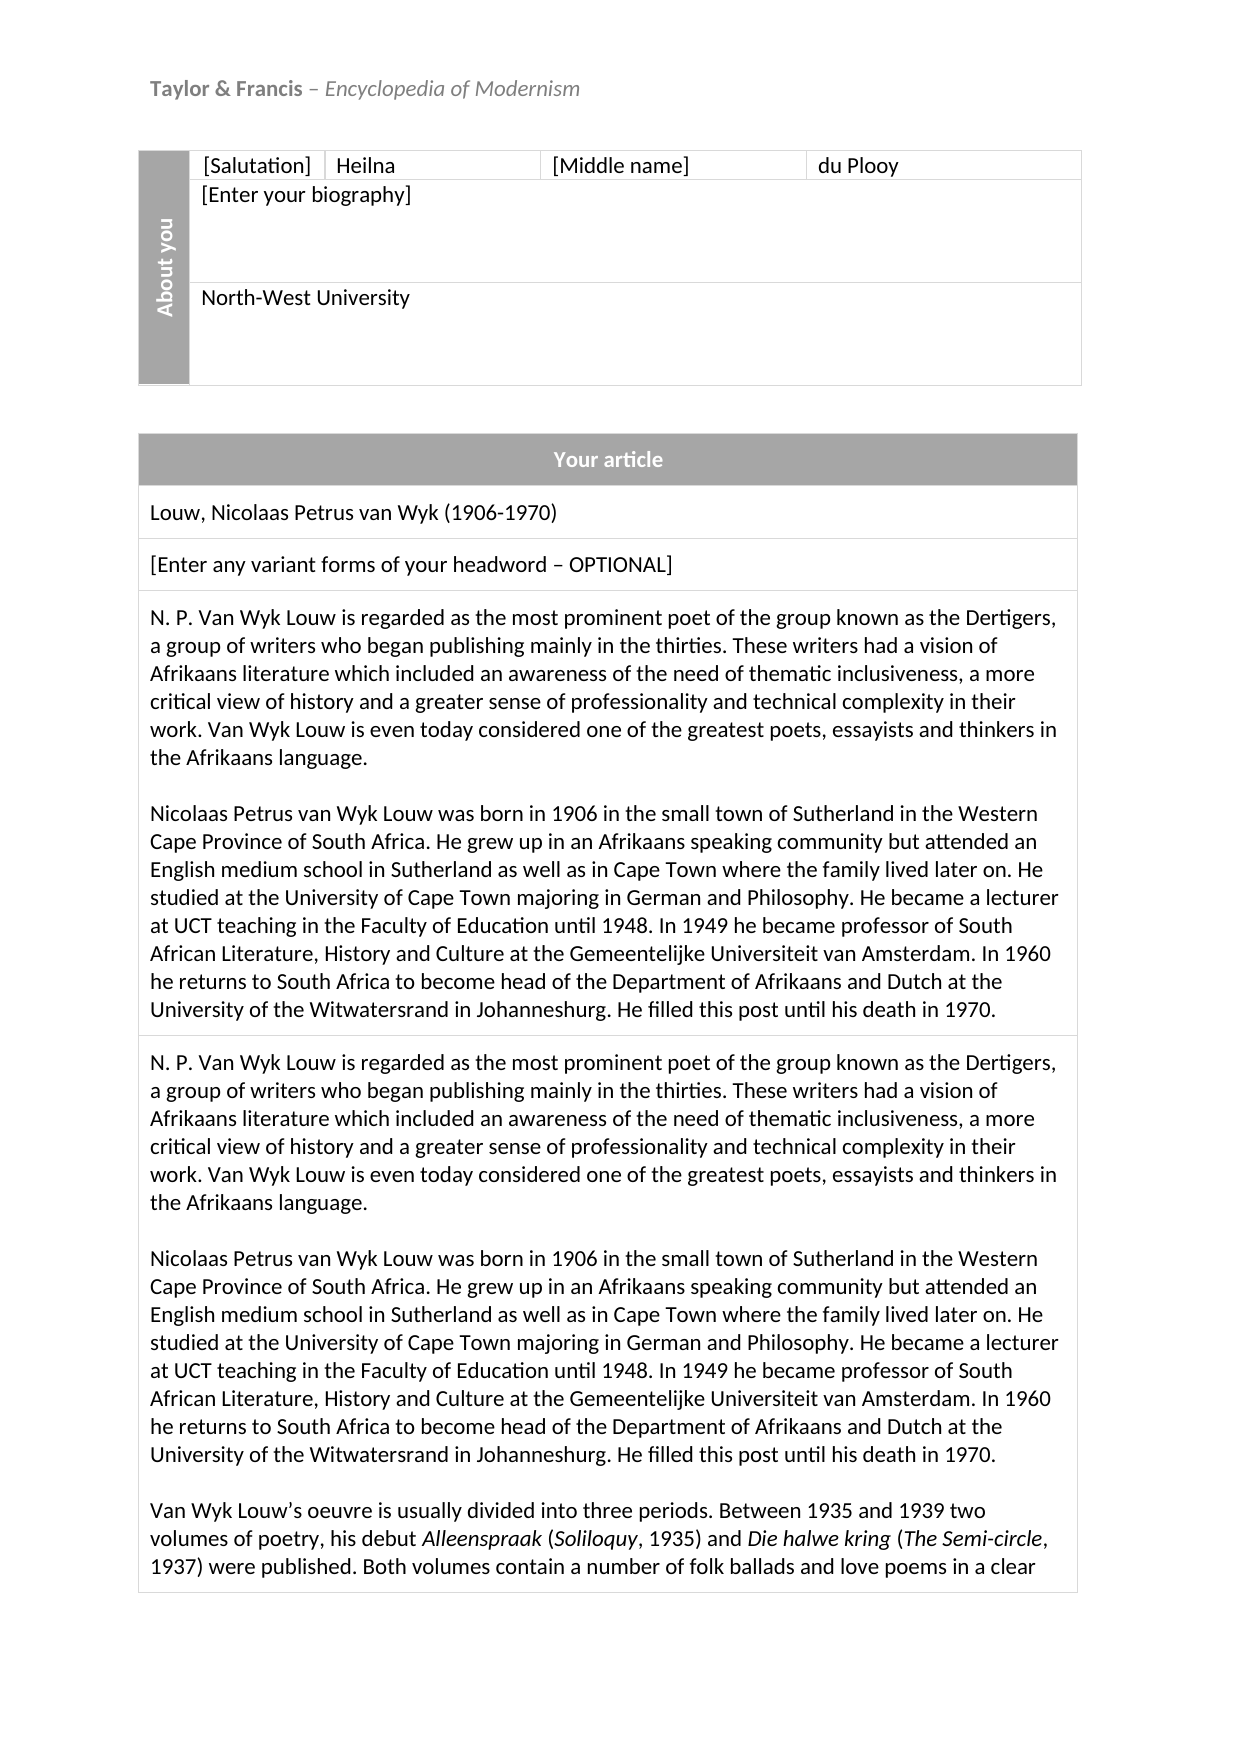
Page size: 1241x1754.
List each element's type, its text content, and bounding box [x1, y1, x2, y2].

table_header Your article [139, 434, 1077, 485]
table_header About you [139, 151, 189, 384]
